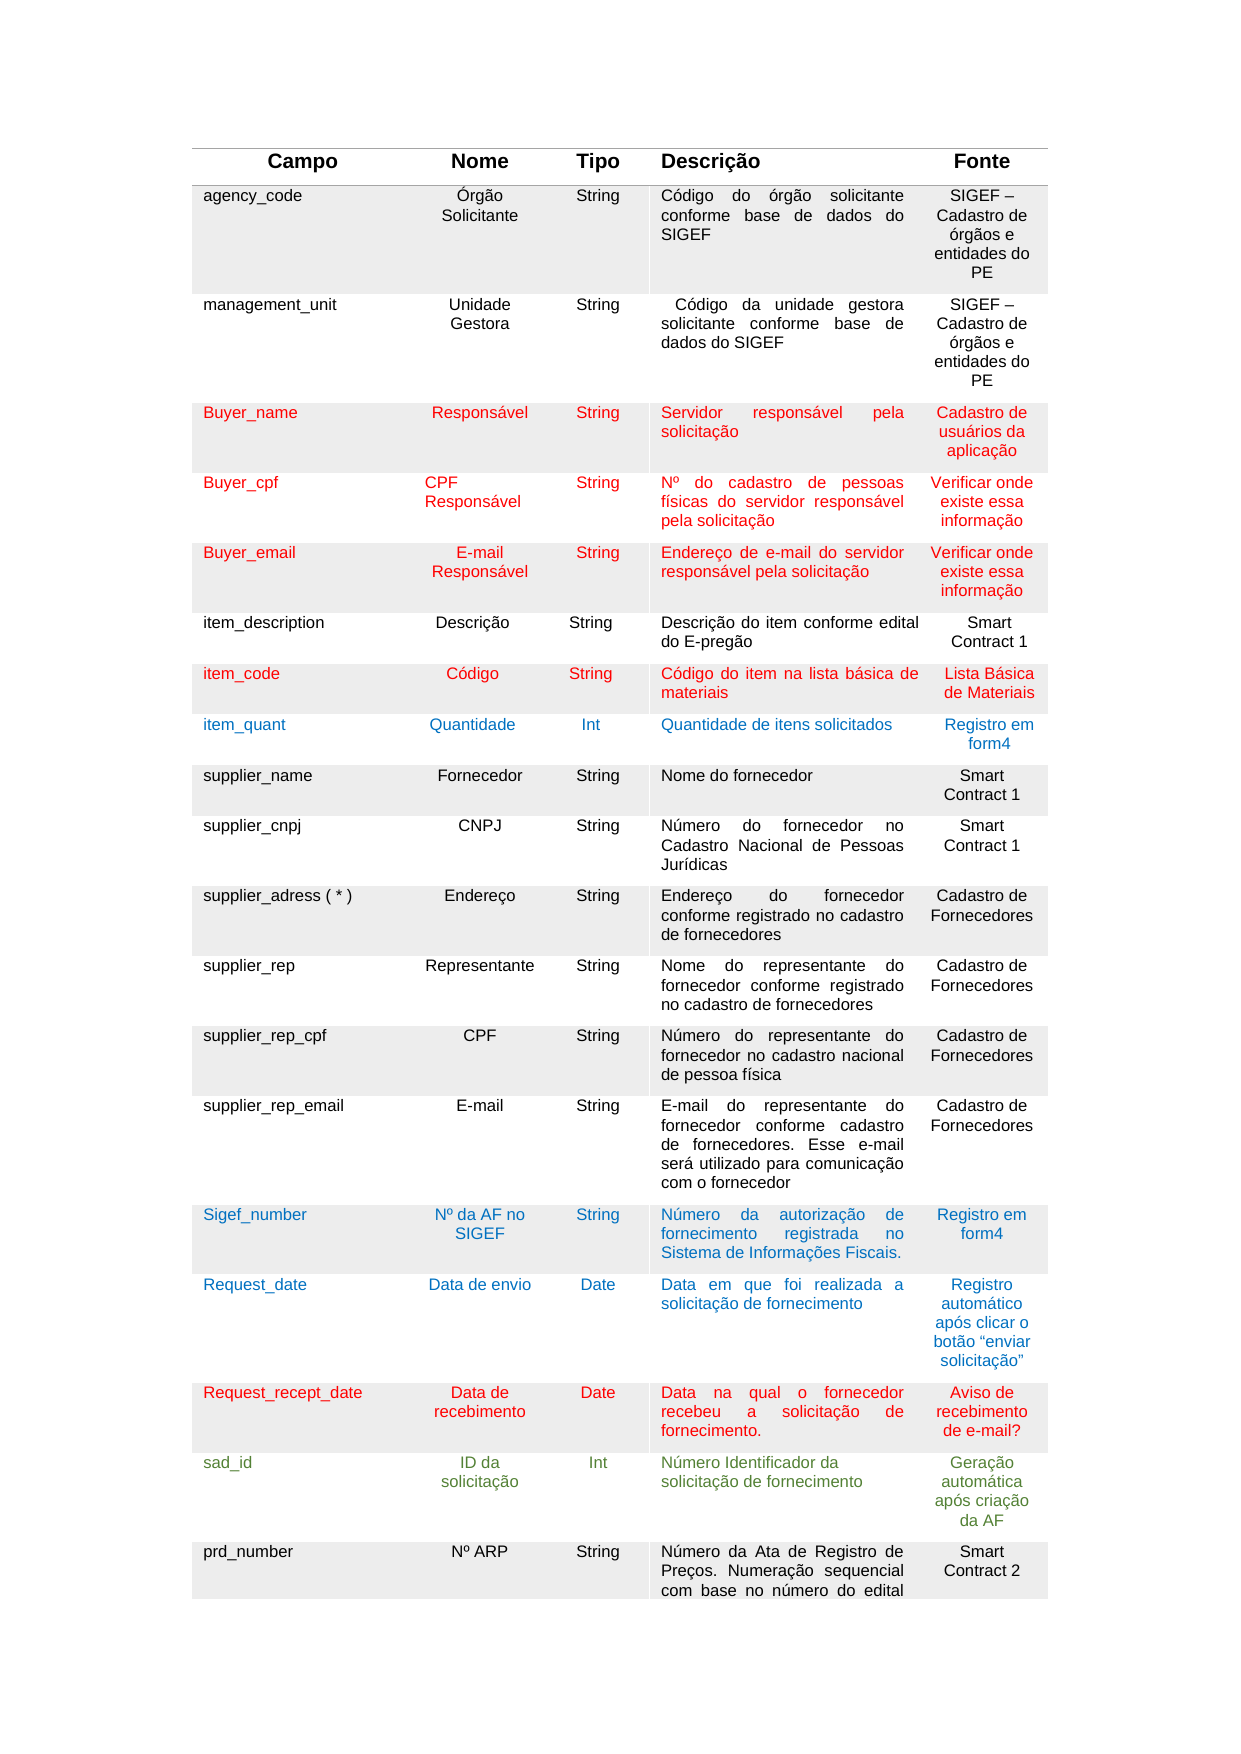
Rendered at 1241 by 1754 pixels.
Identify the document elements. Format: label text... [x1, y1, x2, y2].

table_cell Órgão Solicitante [413, 186, 546, 294]
table_cell Número do fornecedor no Cadastro Nacional de Pessoas Jurídicas [650, 816, 915, 886]
table_cell String [546, 403, 649, 473]
table_cell String [546, 1542, 649, 1599]
table_cell Representante [413, 956, 546, 1026]
table_cell Responsável [413, 403, 546, 473]
table_cell Código da unidade gestora solicitante conforme base de dados do SIGEF [650, 295, 915, 403]
table_cell Nº do cadastro de pessoas físicas do servidor responsável pela solicitação [650, 473, 915, 543]
table_cell sad_id [192, 1453, 413, 1542]
table_cell Código [413, 664, 532, 714]
table_cell supplier_rep [192, 956, 413, 1026]
table_cell Servidor responsável pela solicitação [650, 403, 915, 473]
table_cell Int [546, 1453, 649, 1542]
table_cell supplier_name [192, 765, 413, 816]
table_cell String [546, 473, 649, 543]
table_cell E-mail [413, 1096, 546, 1204]
table_cell CPF Responsável [413, 473, 546, 543]
table_cell management_unit [192, 295, 413, 403]
table_cell Cadastro de Fornecedores [915, 1096, 1048, 1204]
table_cell String [546, 543, 649, 613]
table_cell Registro em form4 [915, 1205, 1048, 1274]
table_cell Int [532, 715, 649, 765]
table_cell String [546, 886, 649, 956]
table_cell agency_code [192, 186, 413, 294]
table_cell Código do item na lista básica de materiais [650, 664, 930, 714]
table_cell Request_date [192, 1275, 413, 1383]
table_cell String [546, 186, 649, 294]
table_header Nome [413, 149, 546, 185]
table_cell String [546, 765, 649, 816]
table_cell Nº da AF no SIGEF [413, 1205, 546, 1274]
table_cell Data de envio [413, 1275, 546, 1383]
table_cell Cadastro de Fornecedores [915, 956, 1048, 1026]
table_cell Smart Contract 2 [915, 1542, 1048, 1599]
table_cell supplier_adress ( * ) [192, 886, 413, 956]
table_cell Smart Contract 1 [915, 765, 1048, 816]
table_cell Buyer_email [192, 543, 413, 613]
table_cell Cadastro de Fornecedores [915, 886, 1048, 956]
table_cell Cadastro de Fornecedores [915, 1026, 1048, 1096]
table_cell Número Identificador da solicitação de fornecimento [650, 1453, 915, 1542]
table_cell Descrição [413, 613, 532, 664]
table_cell Quantidade de itens solicitados [650, 715, 930, 765]
table_cell Data na qual o fornecedor recebeu a solicitação de fornecimento. [650, 1383, 915, 1453]
table_cell supplier_rep_email [192, 1096, 413, 1204]
table_cell Smart Contract 1 [930, 613, 1048, 664]
table_cell item_description [192, 613, 413, 664]
table_cell Registro em form4 [930, 715, 1048, 765]
table_cell Nº ARP [413, 1542, 546, 1599]
table_cell String [532, 664, 649, 714]
table_cell prd_number [192, 1542, 413, 1599]
table_cell SIGEF – Cadastro de órgãos e entidades do PE [915, 295, 1048, 403]
table_cell Unidade Gestora [413, 295, 546, 403]
table_cell Verificar onde existe essa informação [915, 543, 1048, 613]
table_cell Endereço de e-mail do servidor responsável pela solicitação [650, 543, 915, 613]
table_cell Fornecedor [413, 765, 546, 816]
table_cell CNPJ [413, 816, 546, 886]
table_cell Date [546, 1275, 649, 1383]
table_cell Buyer_name [192, 403, 413, 473]
table_cell ID da solicitação [413, 1453, 546, 1542]
table_cell String [546, 1026, 649, 1096]
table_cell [650, 1542, 915, 1599]
table_cell Aviso de recebimento de e-mail? [915, 1383, 1048, 1453]
table_header Campo [192, 149, 413, 185]
table_cell CPF [413, 1026, 546, 1096]
table_cell Request_recept_date [192, 1383, 413, 1453]
table_cell Endereço [413, 886, 546, 956]
table_cell item_quant [192, 715, 413, 765]
table_cell Date [546, 1383, 649, 1453]
table_cell Buyer_cpf [192, 473, 413, 543]
table_cell Smart Contract 1 [915, 816, 1048, 886]
table_cell E-mail Responsável [413, 543, 546, 613]
table_cell Data de recebimento [413, 1383, 546, 1453]
table_cell supplier_rep_cpf [192, 1026, 413, 1096]
table_cell String [546, 295, 649, 403]
table_cell Número da autorização de fornecimento registrada no Sistema de Informações Fiscais. [650, 1205, 915, 1274]
table_cell String [546, 816, 649, 886]
table_cell Endereço do fornecedor conforme registrado no cadastro de fornecedores [650, 886, 915, 956]
table_cell String [532, 613, 649, 664]
table_cell Descrição do item conforme edital do E-pregão [650, 613, 930, 664]
table_cell Nome do fornecedor [650, 765, 915, 816]
table_header Tipo [546, 149, 649, 185]
table_cell Nome do representante do fornecedor conforme registrado no cadastro de fornecedores [650, 956, 915, 1026]
table_cell supplier_cnpj [192, 816, 413, 886]
table_cell Verificar onde existe essa informação [915, 473, 1048, 543]
table_cell Data em que foi realizada a solicitação de fornecimento [650, 1275, 915, 1383]
table_cell SIGEF – Cadastro de órgãos e entidades do PE [915, 186, 1048, 294]
table_header Descrição [650, 149, 915, 185]
table_cell Lista Básica de Materiais [930, 664, 1048, 714]
table_cell String [546, 1205, 649, 1274]
table_cell item_code [192, 664, 413, 714]
table_cell Código do órgão solicitante conforme base de dados do SIGEF [650, 186, 915, 294]
table_cell Registro automático após clicar o botão “enviar solicitação” [915, 1275, 1048, 1383]
table_header Fonte [915, 149, 1048, 185]
table_cell Sigef_number [192, 1205, 413, 1274]
table_cell E-mail do representante do fornecedor conforme cadastro de fornecedores. Esse e-mail será utilizado para comunicação com o fornecedor [650, 1096, 915, 1204]
table_cell Quantidade [413, 715, 532, 765]
table_cell Geração automática após criação da AF [915, 1453, 1048, 1542]
table_cell Número do representante do fornecedor no cadastro nacional de pessoa física [650, 1026, 915, 1096]
table_cell String [546, 956, 649, 1026]
table_cell String [546, 1096, 649, 1204]
table_cell Cadastro de usuários da aplicação [915, 403, 1048, 473]
